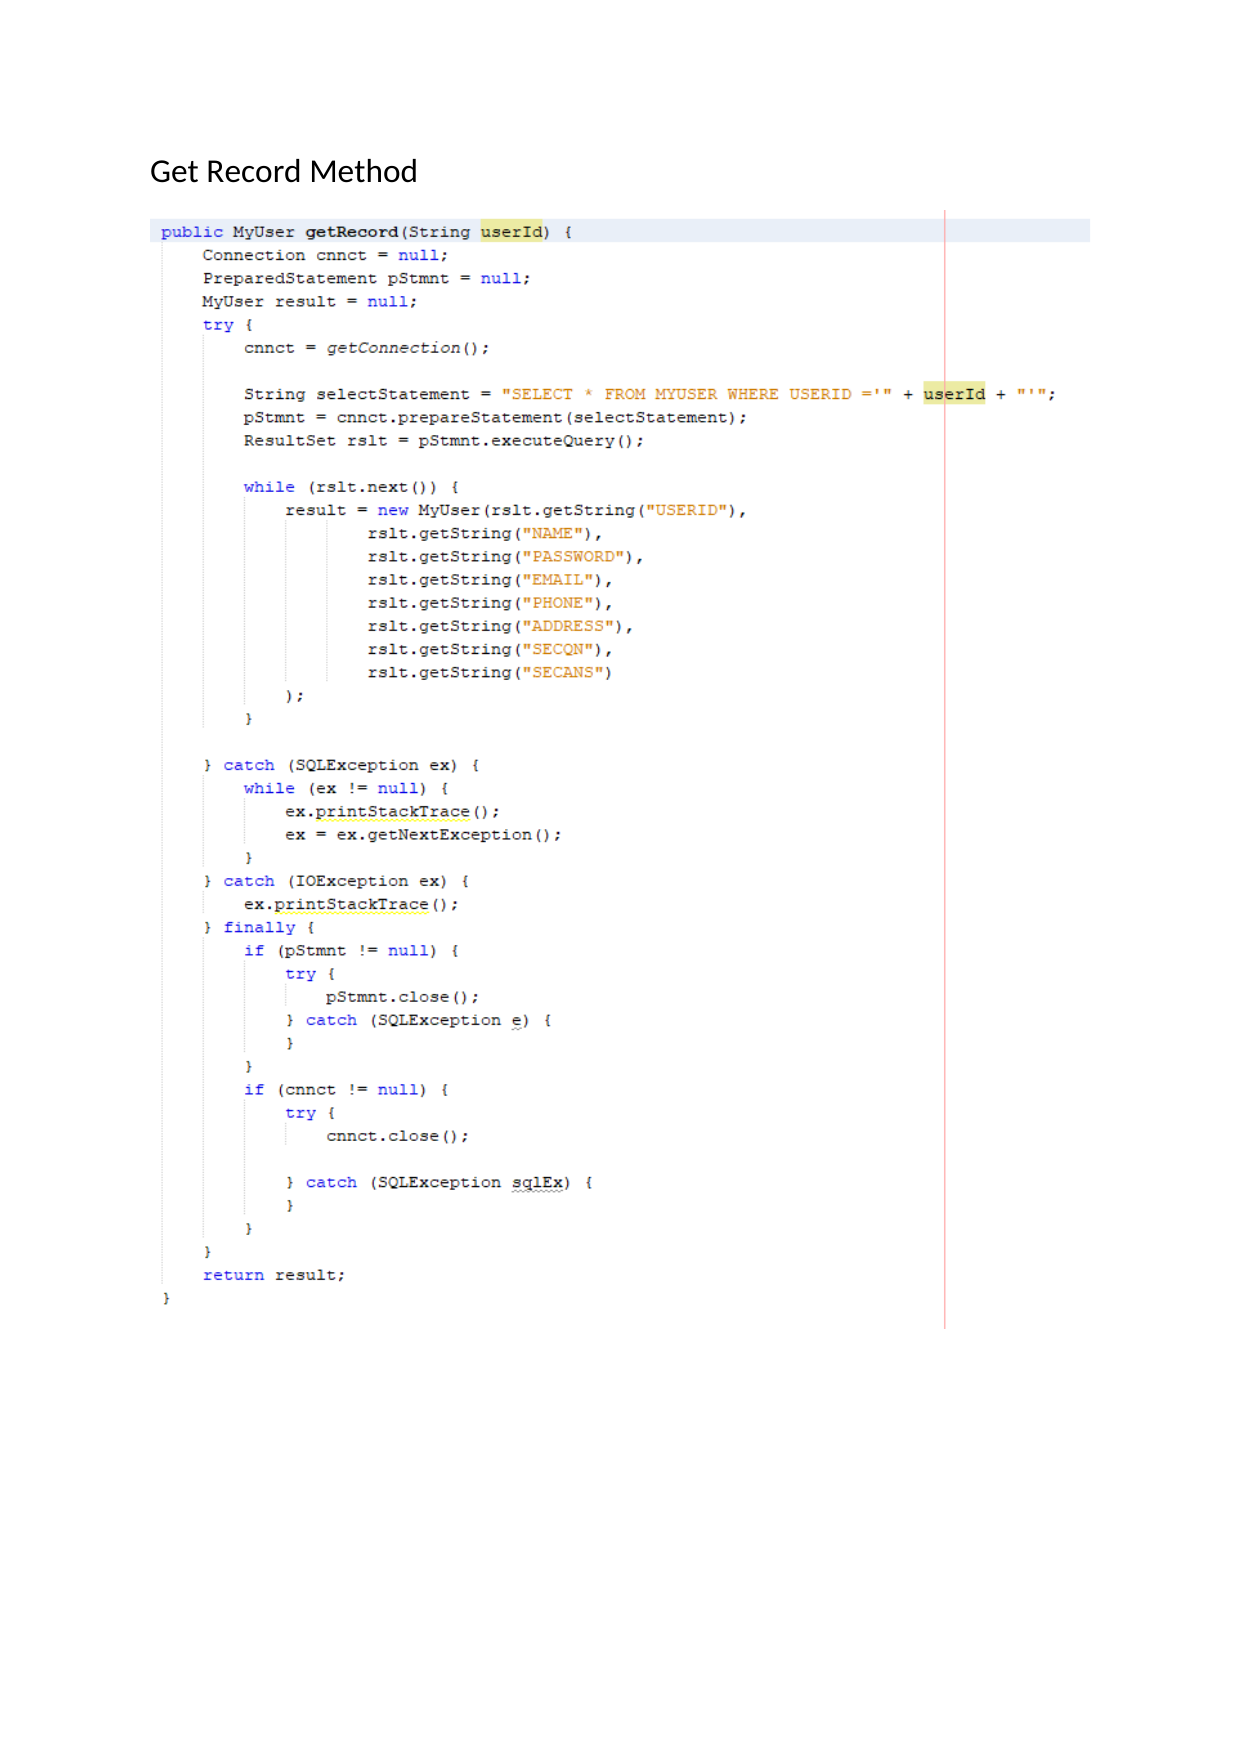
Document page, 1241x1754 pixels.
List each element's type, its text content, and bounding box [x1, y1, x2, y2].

picture [150, 210, 1091, 1329]
text Get Record Method [150, 150, 1090, 191]
